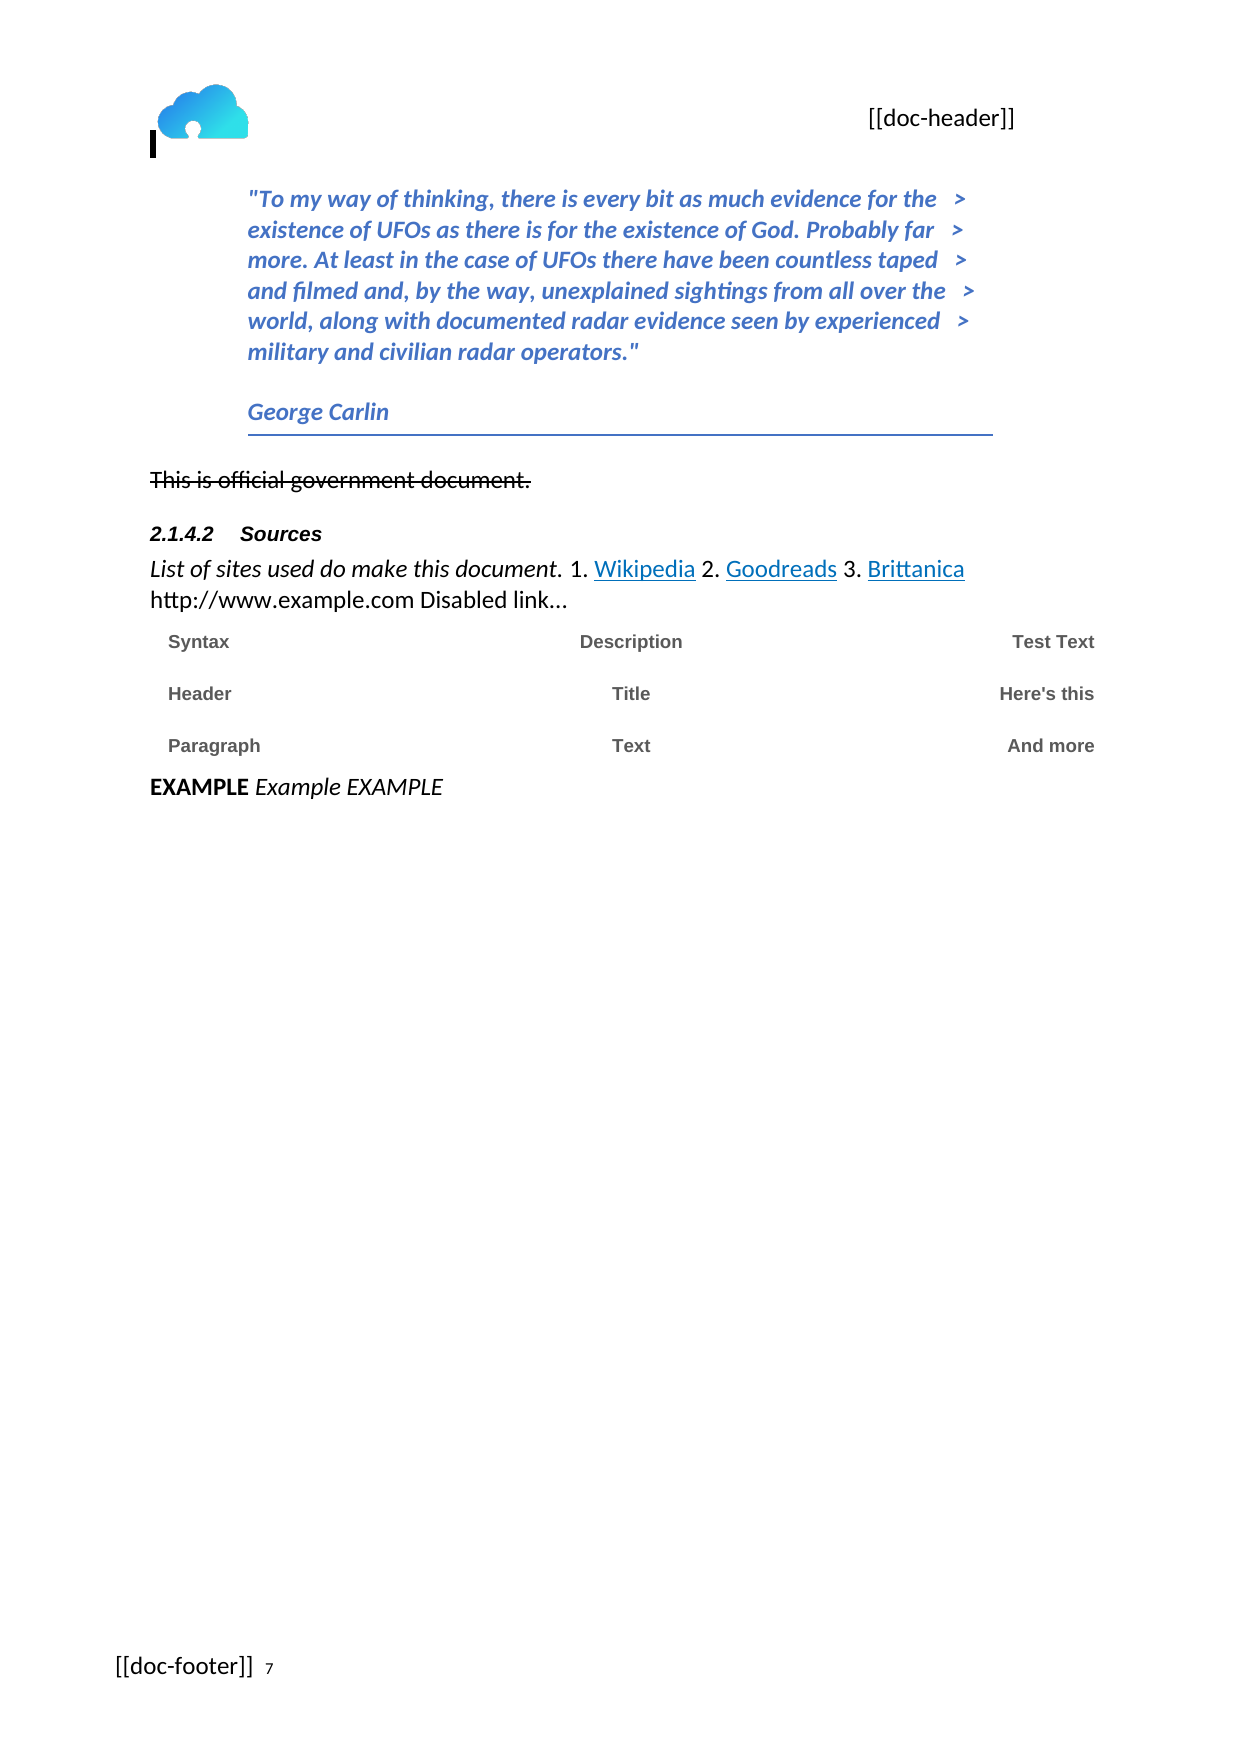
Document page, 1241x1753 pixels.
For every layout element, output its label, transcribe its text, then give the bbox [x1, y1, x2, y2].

picture [156, 73, 249, 153]
text "To my way of thinking, there is every bit as much evidence for the > existence of UFOs as there is for the existence of God. Probably far > more. At least in the case of UFOs there have been countless taped > and filmed and, by the way, unexplained sightings from all over the > world, along with documented radar evidence seen by experienced > military and civilian radar operators." [247, 183, 993, 366]
subtitle Sources [150, 520, 1090, 547]
table_cell Here's this [789, 667, 1103, 719]
table_header Test Text [789, 615, 1103, 667]
table_cell Text [476, 719, 789, 771]
table_cell Header [163, 667, 476, 719]
table_cell And more [789, 719, 1103, 771]
table_header Description [476, 615, 789, 667]
table_header Syntax [163, 615, 476, 667]
table_cell Paragraph [163, 719, 476, 771]
table_cell Title [476, 667, 789, 719]
text http://www.example.com Disabled link... [150, 584, 1090, 614]
text List of sites used do make this document. 1. Wikipedia 2. Goodreads 3. Brittanica [150, 553, 1090, 584]
text This is official government document. [150, 465, 1090, 495]
text EXAMPLE Example EXAMPLE [150, 771, 1090, 801]
text George Carlin [247, 396, 993, 436]
